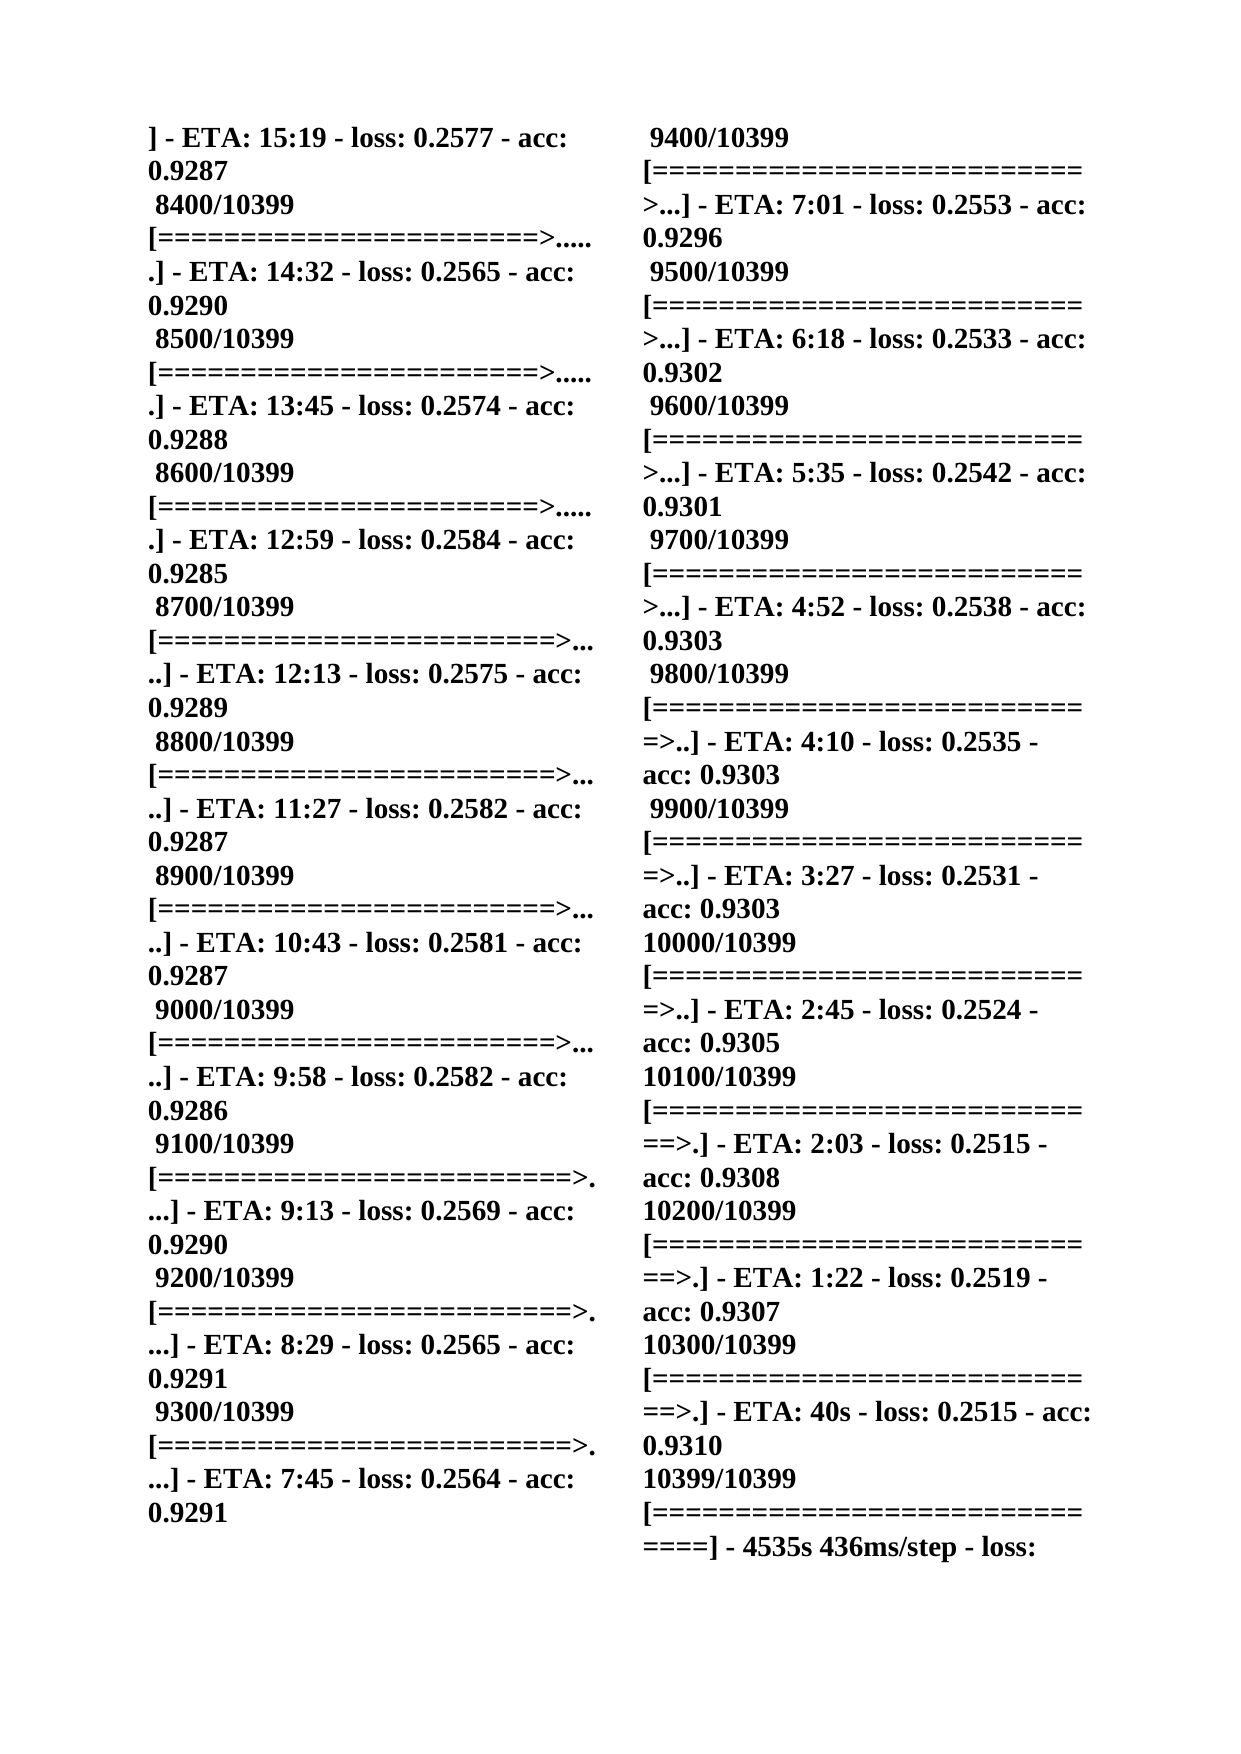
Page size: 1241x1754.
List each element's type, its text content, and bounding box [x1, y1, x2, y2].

text 9600/10399 [==========================>...] - ETA: 5:35 - loss: 0.2542 - acc: 0.9301 [642, 388, 1093, 522]
text 8600/10399 [=======================>......] - ETA: 12:59 - loss: 0.2584 - acc: 0.9285 [148, 455, 598, 589]
text 9700/10399 [==========================>...] - ETA: 4:52 - loss: 0.2538 - acc: 0.9303 [642, 522, 1093, 657]
text 10000/10399 [===========================>..] - ETA: 2:45 - loss: 0.2524 - acc: 0.9305 [642, 925, 1093, 1059]
text 8300/10399 [======================>.......] - ETA: 15:19 - loss: 0.2577 - acc: 0.9287 [148, 120, 598, 187]
text 8700/10399 [========================>.....] - ETA: 12:13 - loss: 0.2575 - acc: 0.9289 [148, 589, 598, 724]
text 10300/10399 [============================>.] - ETA: 40s - loss: 0.2515 - acc: 0.9310 [642, 1327, 1093, 1462]
text 9900/10399 [===========================>..] - ETA: 3:27 - loss: 0.2531 - acc: 0.9303 [642, 791, 1093, 925]
text 8900/10399 [========================>.....] - ETA: 10:43 - loss: 0.2581 - acc: 0.9287 [148, 858, 598, 992]
text 9300/10399 [=========================>....] - ETA: 7:45 - loss: 0.2564 - acc: 0.9291 [148, 1394, 598, 1529]
text 9400/10399 [==========================>...] - ETA: 7:01 - loss: 0.2553 - acc: 0.9296 [642, 120, 1093, 254]
text 10200/10399 [============================>.] - ETA: 1:22 - loss: 0.2519 - acc: 0.9307 [642, 1193, 1093, 1327]
text 9500/10399 [==========================>...] - ETA: 6:18 - loss: 0.2533 - acc: 0.9302 [642, 254, 1093, 388]
text 9800/10399 [===========================>..] - ETA: 4:10 - loss: 0.2535 - acc: 0.9303 [642, 657, 1093, 791]
text 9200/10399 [=========================>....] - ETA: 8:29 - loss: 0.2565 - acc: 0.9291 [148, 1260, 598, 1394]
text 9100/10399 [=========================>....] - ETA: 9:13 - loss: 0.2569 - acc: 0.9290 [148, 1126, 598, 1260]
text 8400/10399 [=======================>......] - ETA: 14:32 - loss: 0.2565 - acc: 0.9290 [148, 187, 598, 321]
text 8800/10399 [========================>.....] - ETA: 11:27 - loss: 0.2582 - acc: 0.9287 [148, 724, 598, 858]
text 10399/10399 [==============================] - 4535s 436ms/step - loss: 0.2497 - acc: 0.9315 - val_loss: 0.2163 - val_acc: 0.9535 [642, 1462, 1093, 1562]
text 8500/10399 [=======================>......] - ETA: 13:45 - loss: 0.2574 - acc: 0.9288 [148, 321, 598, 455]
text 10100/10399 [============================>.] - ETA: 2:03 - loss: 0.2515 - acc: 0.9308 [642, 1059, 1093, 1193]
text 9000/10399 [========================>.....] - ETA: 9:58 - loss: 0.2582 - acc: 0.9286 [148, 992, 598, 1126]
